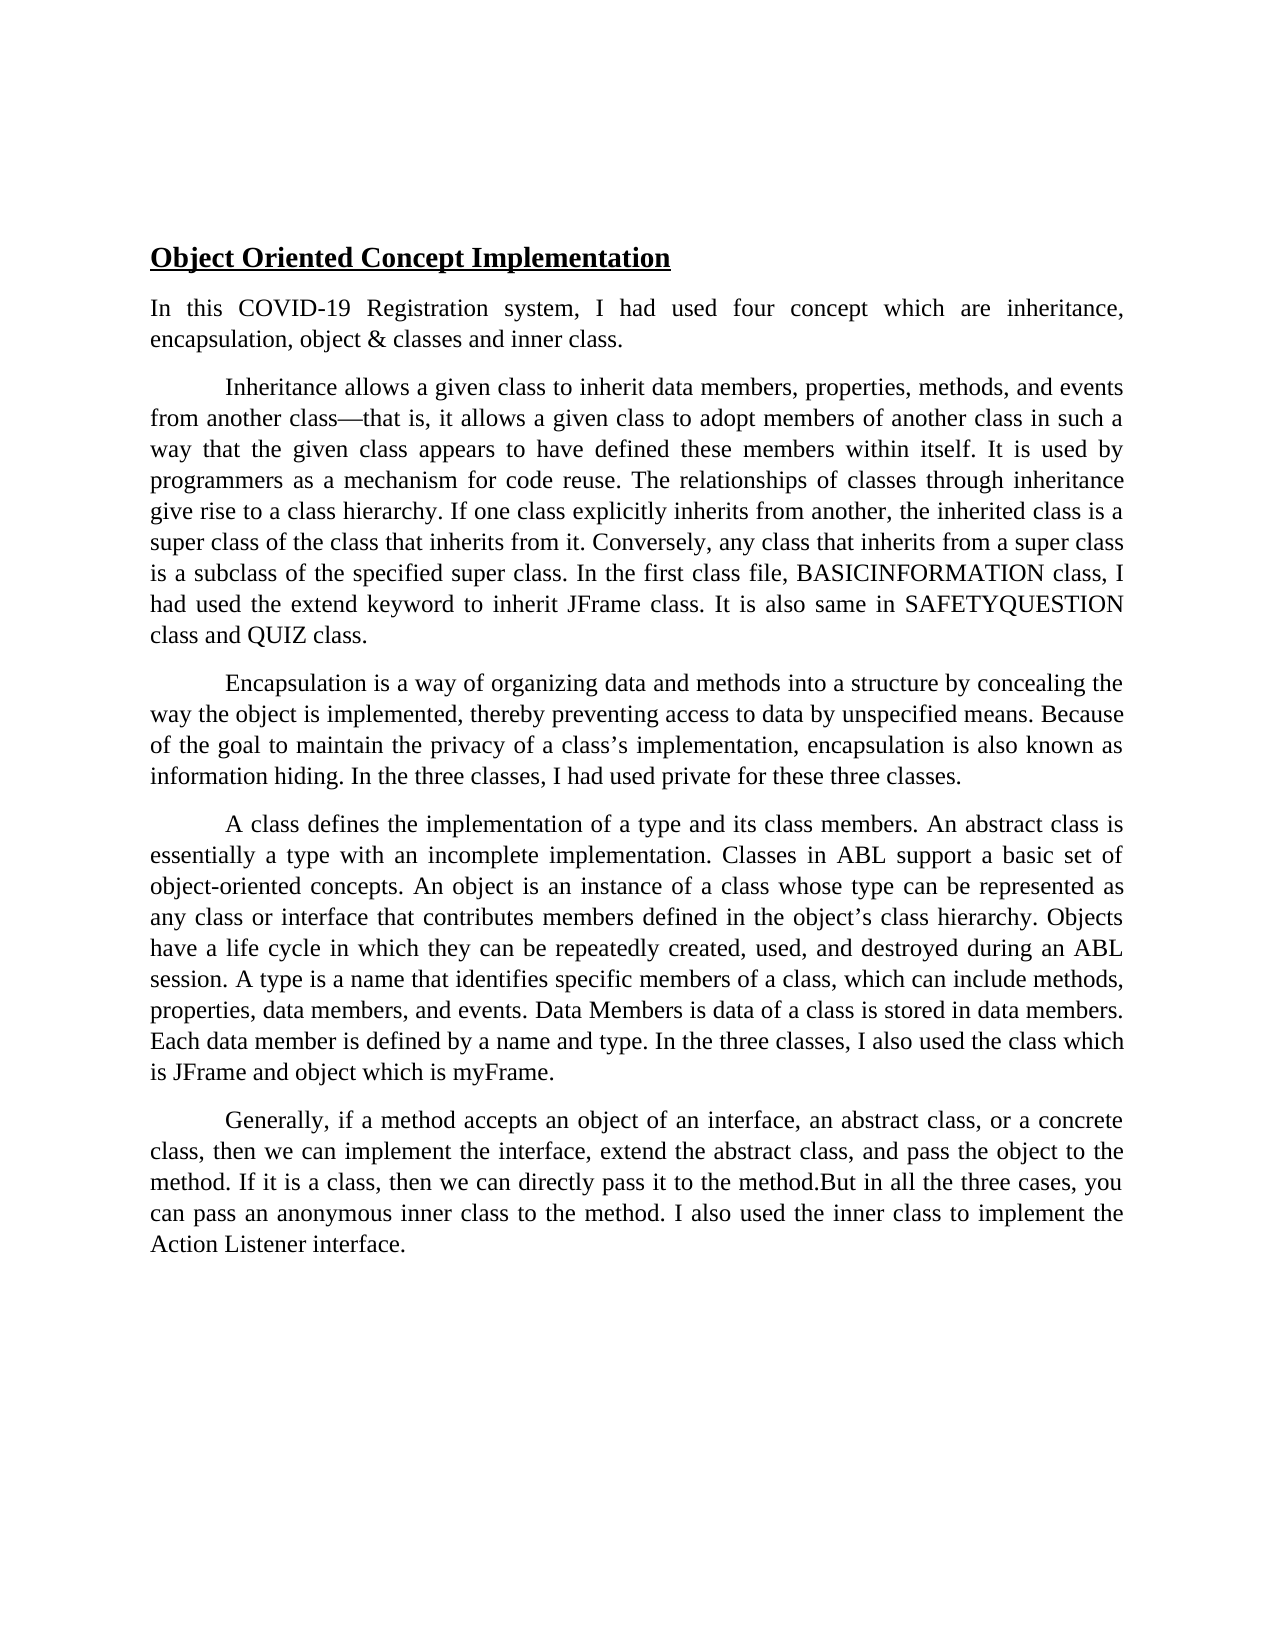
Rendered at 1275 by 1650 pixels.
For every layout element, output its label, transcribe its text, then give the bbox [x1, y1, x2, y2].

text Inheritance allows a given class to inherit data members, properties, methods, and events from another class—that is, it allows a given class to adopt members of another class in such a way that the given class appears to have defined these members within itself. It is used by programmers as a mechanism for code reuse. The relationships of classes through inheritance give rise to a class hierarchy. If one class explicitly inherits from another, the inherited class is a super class of the class that inherits from it. Conversely, any class that inherits from a super class is a subclass of the specified super class. In the first class file, BASICINFORMATION class, I had used the extend keyword to inherit JFrame class. It is also same in SAFETYQUESTION class and QUIZ class. [150, 372, 1125, 649]
text Object Oriented Concept Implementation [150, 240, 1125, 274]
text A class defines the implementation of a type and its class members. An abstract class is essentially a type with an incomplete implementation. Classes in ABL support a basic set of object-oriented concepts. An object is an instance of a class whose type can be represented as any class or interface that contributes members defined in the object’s class hierarchy. Objects have a life cycle in which they can be repeatedly created, used, and destroyed during an ABL session. A type is a name that identifies specific members of a class, which can include methods, properties, data members, and events. Data Members is data of a class is stored in data members. Each data member is defined by a name and type. In the three classes, I also used the class which is JFrame and object which is myFrame. [150, 809, 1125, 1086]
text Encapsulation is a way of organizing data and methods into a structure by concealing the way the object is implemented, thereby preventing access to data by unspecified means. Because of the goal to maintain the privacy of a class’s implementation, encapsulation is also known as information hiding. In the three classes, I had used private for these three classes. [150, 668, 1125, 790]
text Generally, if a method accepts an object of an interface, an abstract class, or a concrete class, then we can implement the interface, extend the abstract class, and pass the object to the method. If it is a class, then we can directly pass it to the method.But in all the three cases, you can pass an anonymous inner class to the method. I also used the inner class to implement the Action Listener interface. [150, 1105, 1125, 1258]
text In this COVID-19 Registration system, I had used four concept which are inheritance, encapsulation, object & classes and inner class. [150, 293, 1125, 353]
